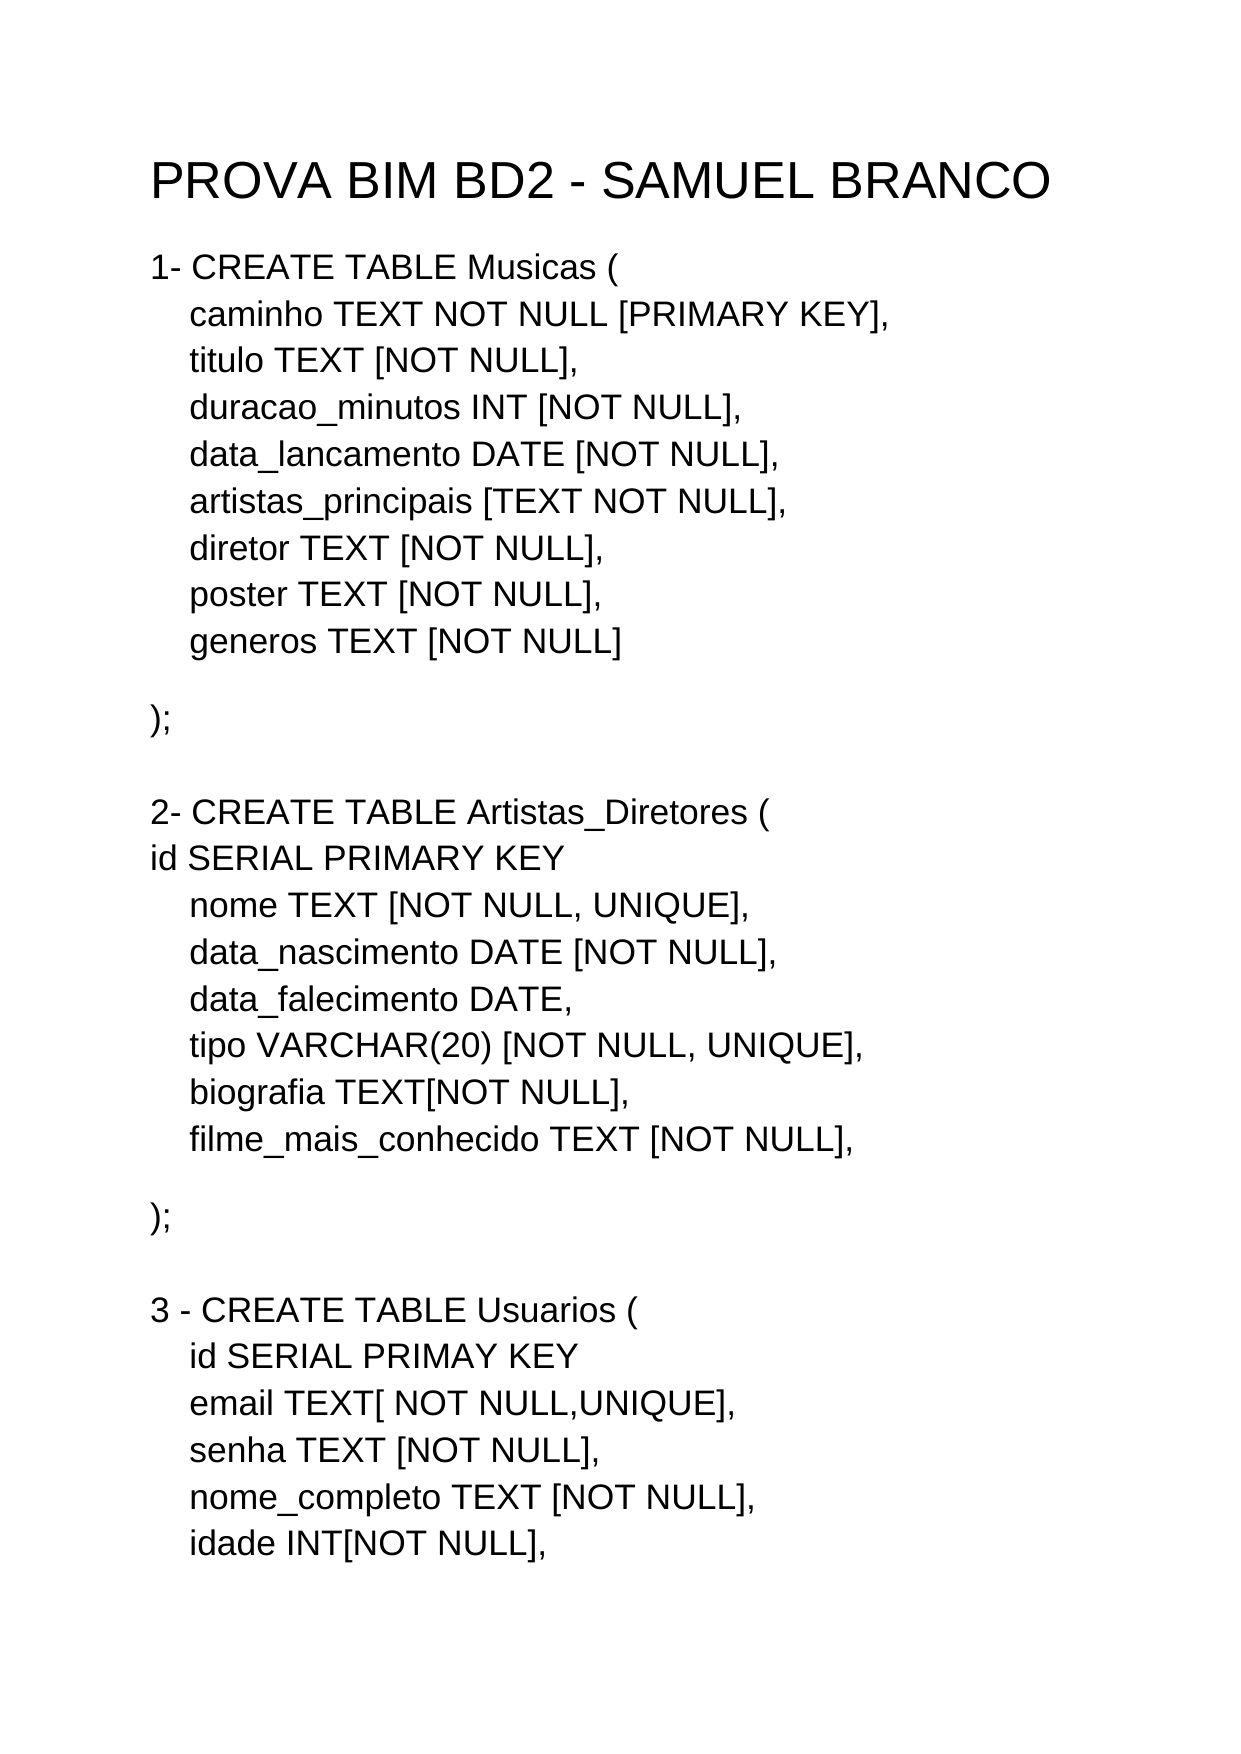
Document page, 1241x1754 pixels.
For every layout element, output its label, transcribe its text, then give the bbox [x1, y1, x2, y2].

text filme_mais_conhecido TEXT [NOT NULL], [150, 1118, 1090, 1159]
text id SERIAL PRIMARY KEY [150, 838, 1090, 878]
text generos TEXT [NOT NULL] [150, 620, 1090, 661]
text duracao_minutos INT [NOT NULL], [150, 386, 1090, 427]
text caminho TEXT NOT NULL [PRIMARY KEY], [150, 293, 1090, 334]
text tipo VARCHAR(20) [NOT NULL, UNIQUE], [150, 1025, 1090, 1065]
text 3 - CREATE TABLE Usuarios ( [150, 1289, 1090, 1329]
text nome_completo TEXT [NOT NULL], [150, 1476, 1090, 1517]
text nome TEXT [NOT NULL, UNIQUE], [150, 884, 1090, 925]
text ); [150, 1195, 1090, 1236]
text artistas_principais [TEXT NOT NULL], [150, 480, 1090, 521]
text data_lancamento DATE [NOT NULL], [150, 433, 1090, 474]
text 2- CREATE TABLE Artistas_Diretores ( [150, 791, 1090, 832]
text email TEXT[ NOT NULL,UNIQUE], [150, 1382, 1090, 1423]
text senha TEXT [NOT NULL], [150, 1429, 1090, 1470]
text idade INT[NOT NULL], [150, 1523, 1090, 1563]
text data_nascimento DATE [NOT NULL], [150, 931, 1090, 972]
text biografia TEXT[NOT NULL], [150, 1071, 1090, 1112]
text id SERIAL PRIMAY KEY [150, 1336, 1090, 1376]
text diretor TEXT [NOT NULL], [150, 527, 1090, 567]
text titulo TEXT [NOT NULL], [150, 340, 1090, 380]
text PROVA BIM BD2 - SAMUEL BRANCO 1- CREATE TABLE Musicas ( [150, 150, 1090, 287]
text data_falecimento DATE, [150, 978, 1090, 1019]
text poster TEXT [NOT NULL], [150, 573, 1090, 614]
text ); [150, 697, 1090, 738]
